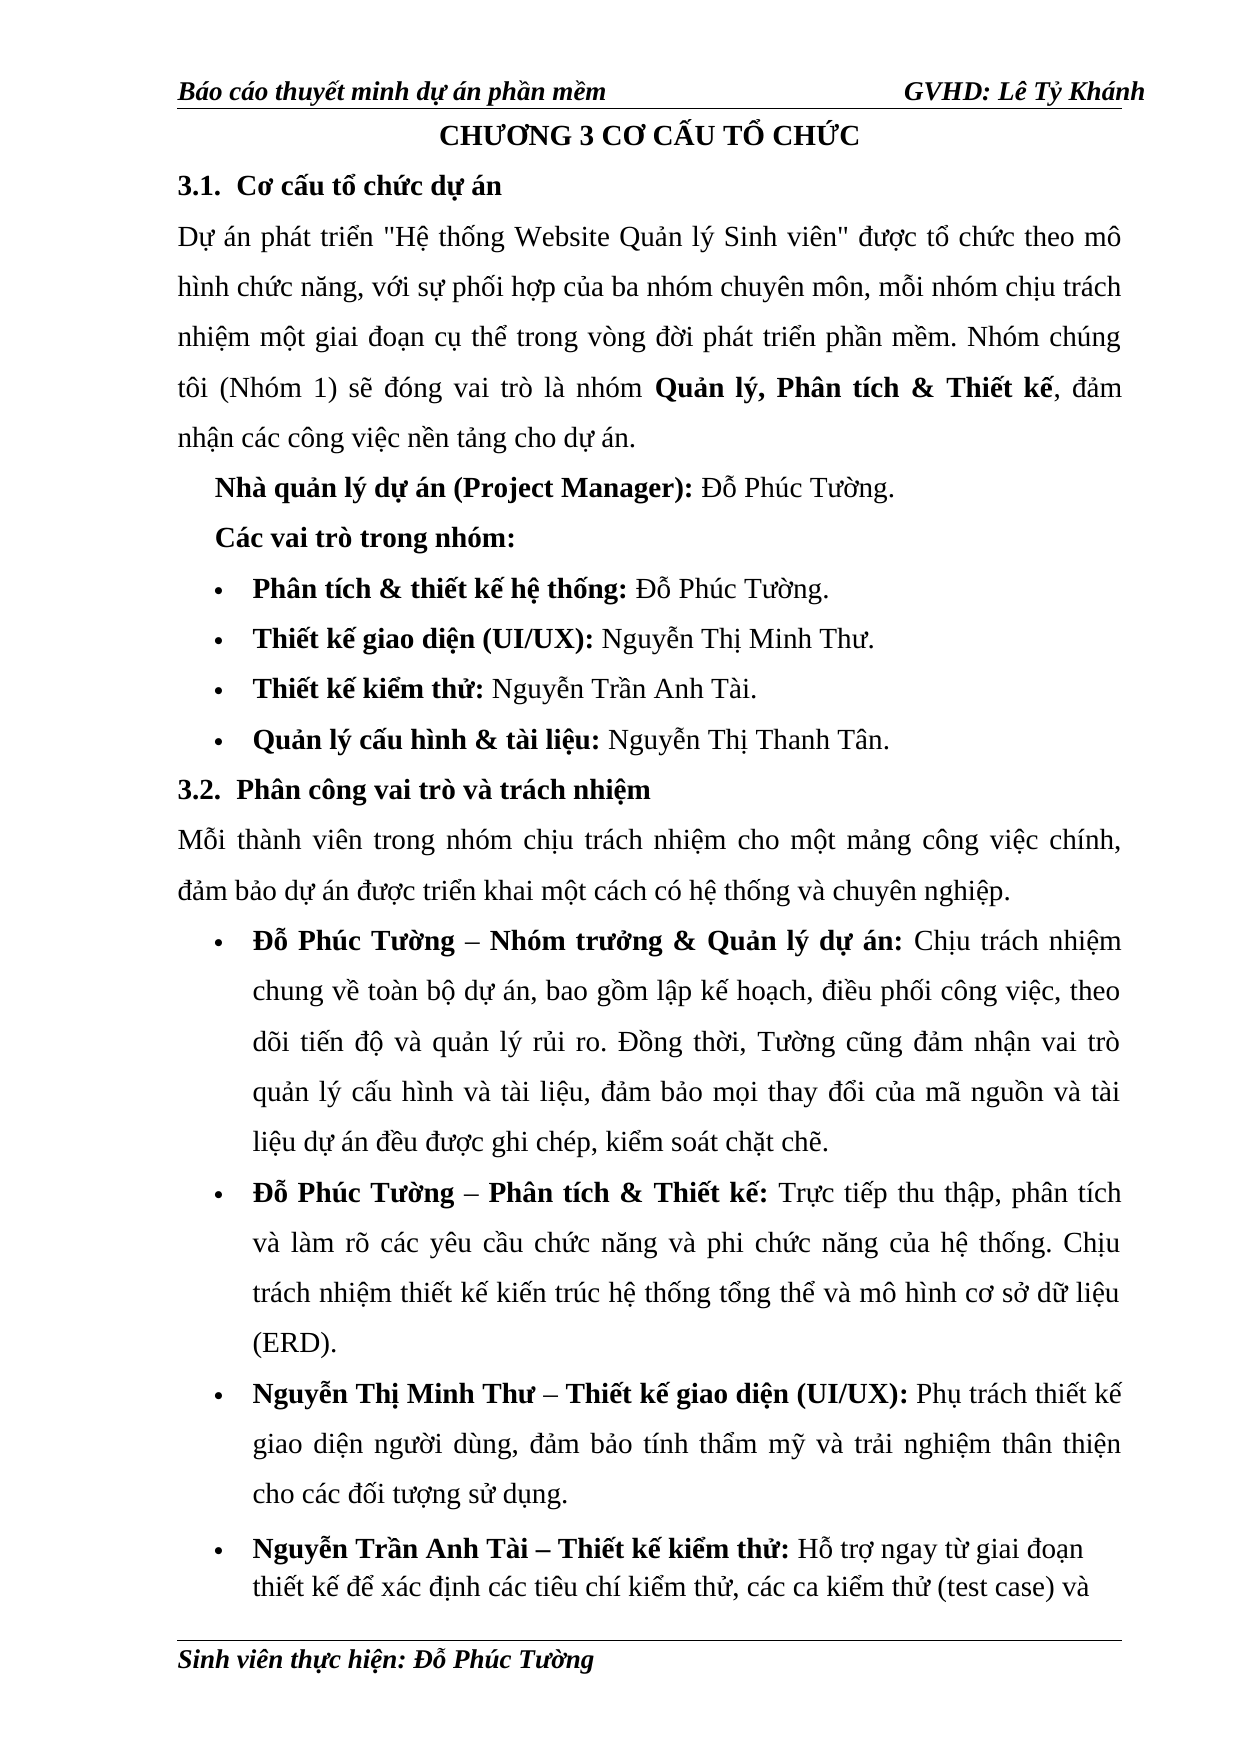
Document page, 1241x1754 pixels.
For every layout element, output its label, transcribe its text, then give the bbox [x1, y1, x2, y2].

text  Các vai trò trong nhóm: [177, 521, 1122, 554]
subtitle CƠ CẤU TỔ CHỨC [177, 118, 1122, 152]
text Dự án phát triển "Hệ thống Website Quản lý Sinh viên" được tổ chức theo mô hình chức năng, với sự phối hợp của ba nhóm chuyên môn, mỗi nhóm chịu trách nhiệm một giai đoạn cụ thể trong vòng đời phát triển phần mềm. Nhóm chúng tôi (Nhóm 1) sẽ đóng vai trò là nhóm Quản lý, Phân tích & Thiết kế, đảm nhận các công việc nền tảng cho dự án. [177, 219, 1122, 453]
list Đỗ Phúc Tường – Nhóm trưởng & Quản lý dự án: Chịu trách nhiệm chung về toàn bộ dự án, bao gồm lập kế hoạch, điều phối công việc, theo dõi tiến độ và quản lý rủi ro. Đồng thời, Tường cũng đảm nhận vai trò quản lý cấu hình và tài liệu, đảm bảo mọi thay đổi của mã nguồn và tài liệu dự án đều được ghi chép, kiểm soát chặt chẽ. [215, 923, 1122, 1158]
text  Nhà quản lý dự án (Project Manager): Đỗ Phúc Tường. [177, 470, 1122, 504]
subtitle Phân công vai trò và trách nhiệm [177, 772, 1122, 806]
list Thiết kế kiểm thử: Nguyễn Trần Anh Tài. [215, 672, 1122, 705]
list Đỗ Phúc Tường – Phân tích & Thiết kế: Trực tiếp thu thập, phân tích và làm rõ các yêu cầu chức năng và phi chức năng của hệ thống. Chịu trách nhiệm thiết kế kiến trúc hệ thống tổng thể và mô hình cơ sở dữ liệu (ERD). [215, 1175, 1122, 1359]
subtitle Cơ cấu tổ chức dự án [177, 168, 1122, 202]
list Phân tích & thiết kế hệ thống: Đỗ Phúc Tường. [215, 571, 1122, 604]
list Thiết kế giao diện (UI/UX): Nguyễn Thị Minh Thư. [215, 621, 1122, 655]
text Mỗi thành viên trong nhóm chịu trách nhiệm cho một mảng công việc chính, đảm bảo dự án được triển khai một cách có hệ thống và chuyên nghiệp. [177, 822, 1122, 906]
list Nguyễn Thị Minh Thư – Thiết kế giao diện (UI/UX): Phụ trách thiết kế giao diện người dùng, đảm bảo tính thẩm mỹ và trải nghiệm thân thiện cho các đối tượng sử dụng. [215, 1376, 1122, 1510]
list Quản lý cấu hình & tài liệu: Nguyễn Thị Thanh Tân. [215, 722, 1122, 755]
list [215, 1531, 1122, 1603]
